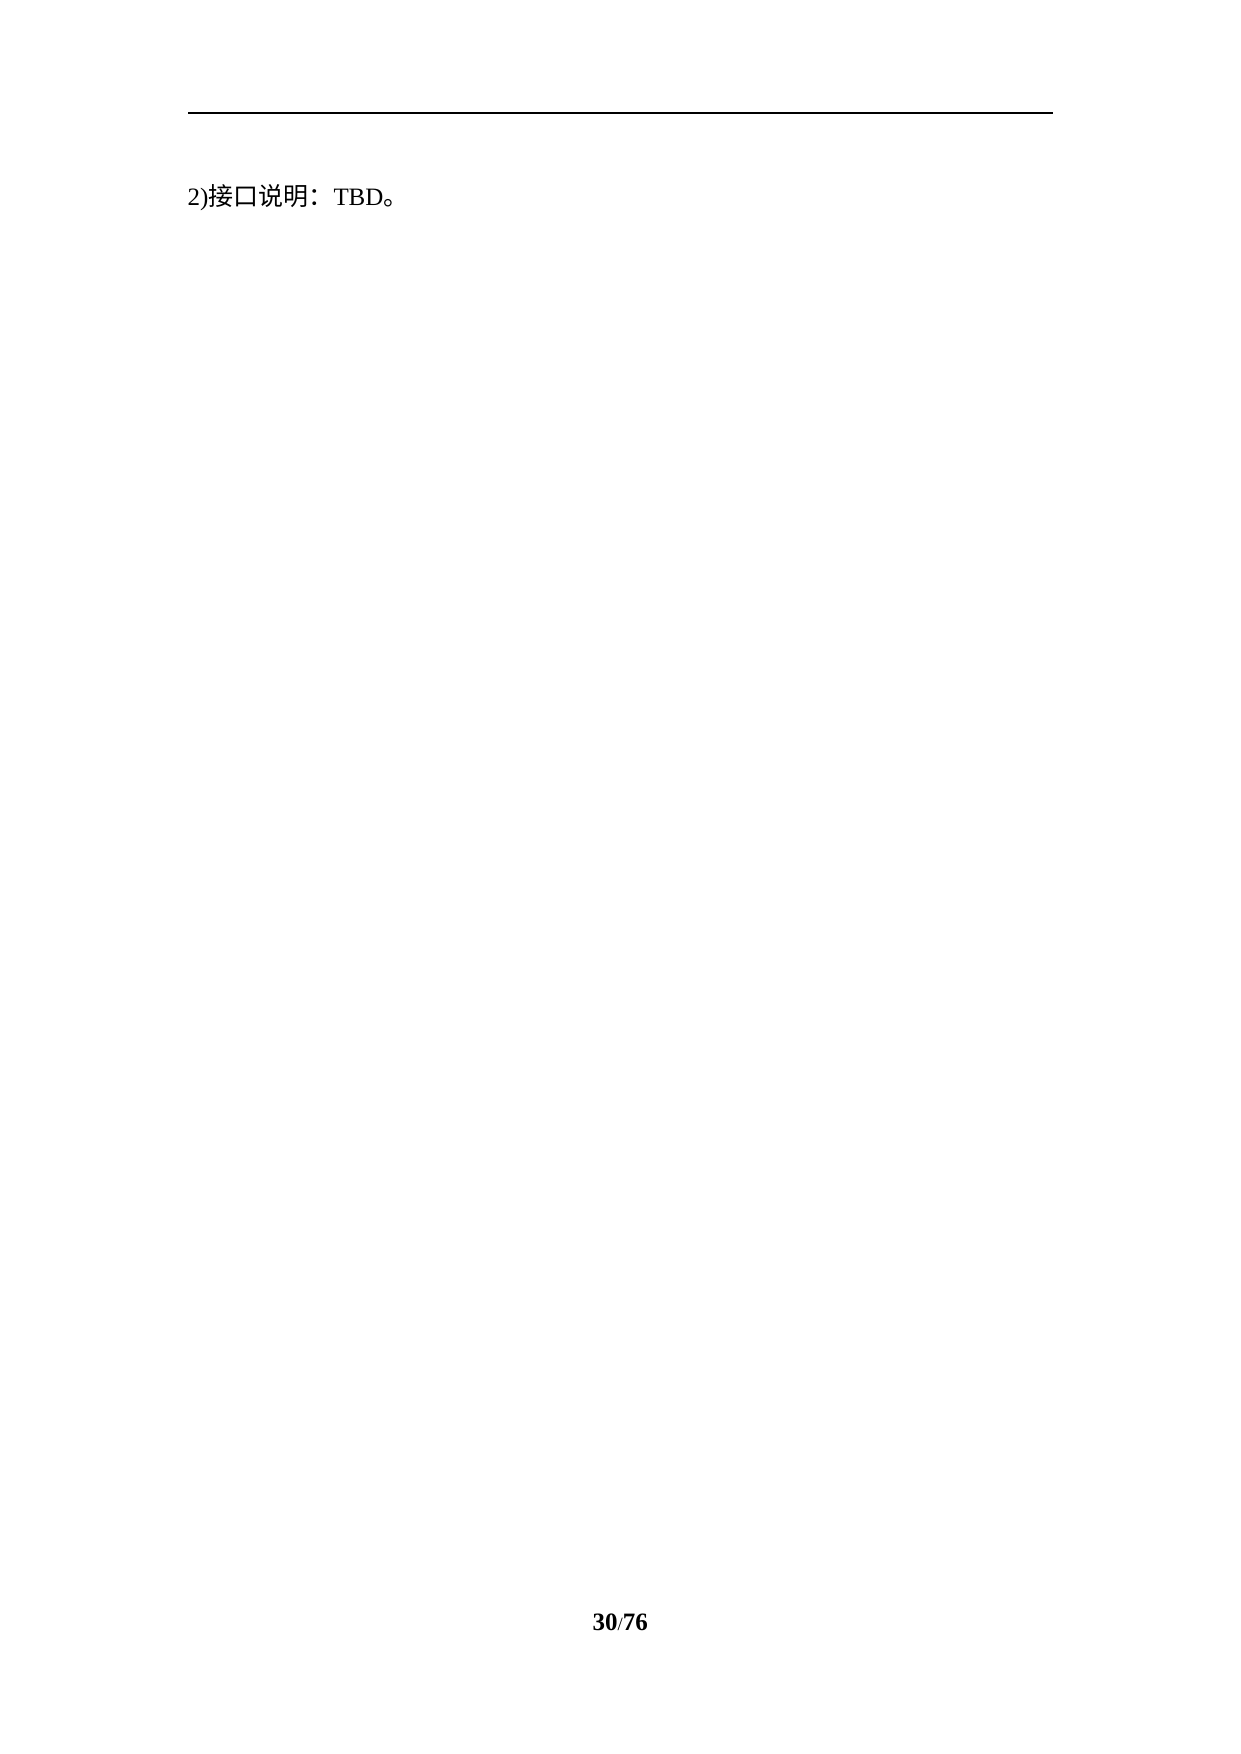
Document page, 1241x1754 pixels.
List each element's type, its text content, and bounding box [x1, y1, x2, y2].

list 2)接口说明：TBD。 [187, 162, 1053, 227]
